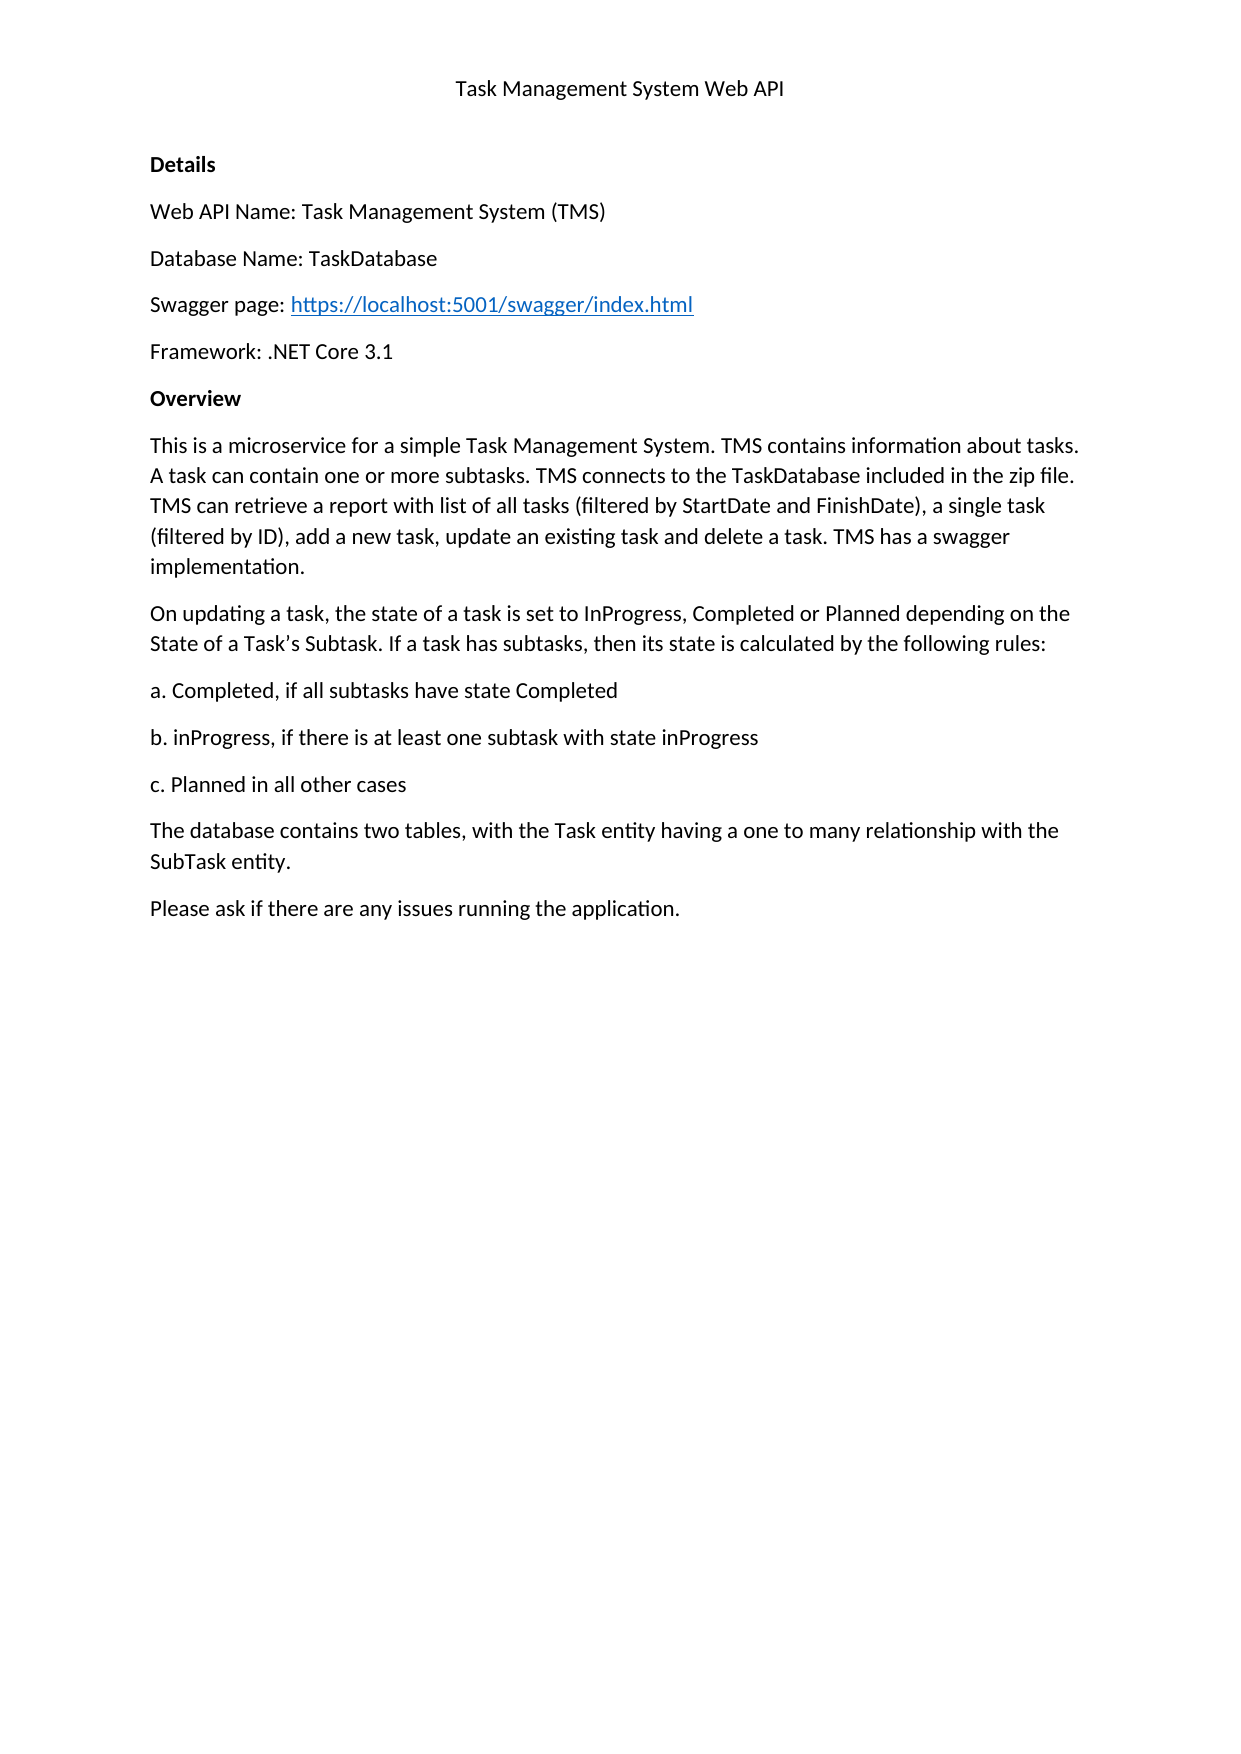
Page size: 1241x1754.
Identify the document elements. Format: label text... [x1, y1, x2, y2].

text a. Completed, if all subtasks have state Completed [150, 676, 1090, 704]
text c. Planned in all other cases [150, 770, 1090, 798]
text b. inProgress, if there is at least one subtask with state inProgress [150, 723, 1090, 751]
text Database Name: TaskDatabase [150, 244, 1090, 272]
text Details [150, 150, 1090, 178]
text Overview [150, 384, 1090, 412]
text This is a microservice for a simple Task Management System. TMS contains information about tasks. A task can contain one or more subtasks. TMS connects to the TaskDatabase included in the zip file. TMS can retrieve a report with list of all tasks (filtered by StartDate and FinishDate), a single task (filtered by ID), add a new task, update an existing task and delete a task. TMS has a swagger implementation. [150, 431, 1090, 580]
text Web API Name: Task Management System (TMS) [150, 197, 1090, 225]
text Please ask if there are any issues running the application. [150, 894, 1090, 922]
text Framework: .NET Core 3.1 [150, 337, 1090, 366]
text On updating a task, the state of a task is set to InProgress, Completed or Planned depending on the State of a Task’s Subtask. If a task has subtasks, then its state is calculated by the following rules: [150, 599, 1090, 657]
text The database contains two tables, with the Task entity having a one to many relationship with the SubTask entity. [150, 817, 1090, 875]
text Swagger page: https://localhost:5001/swagger/index.html [150, 291, 1090, 319]
